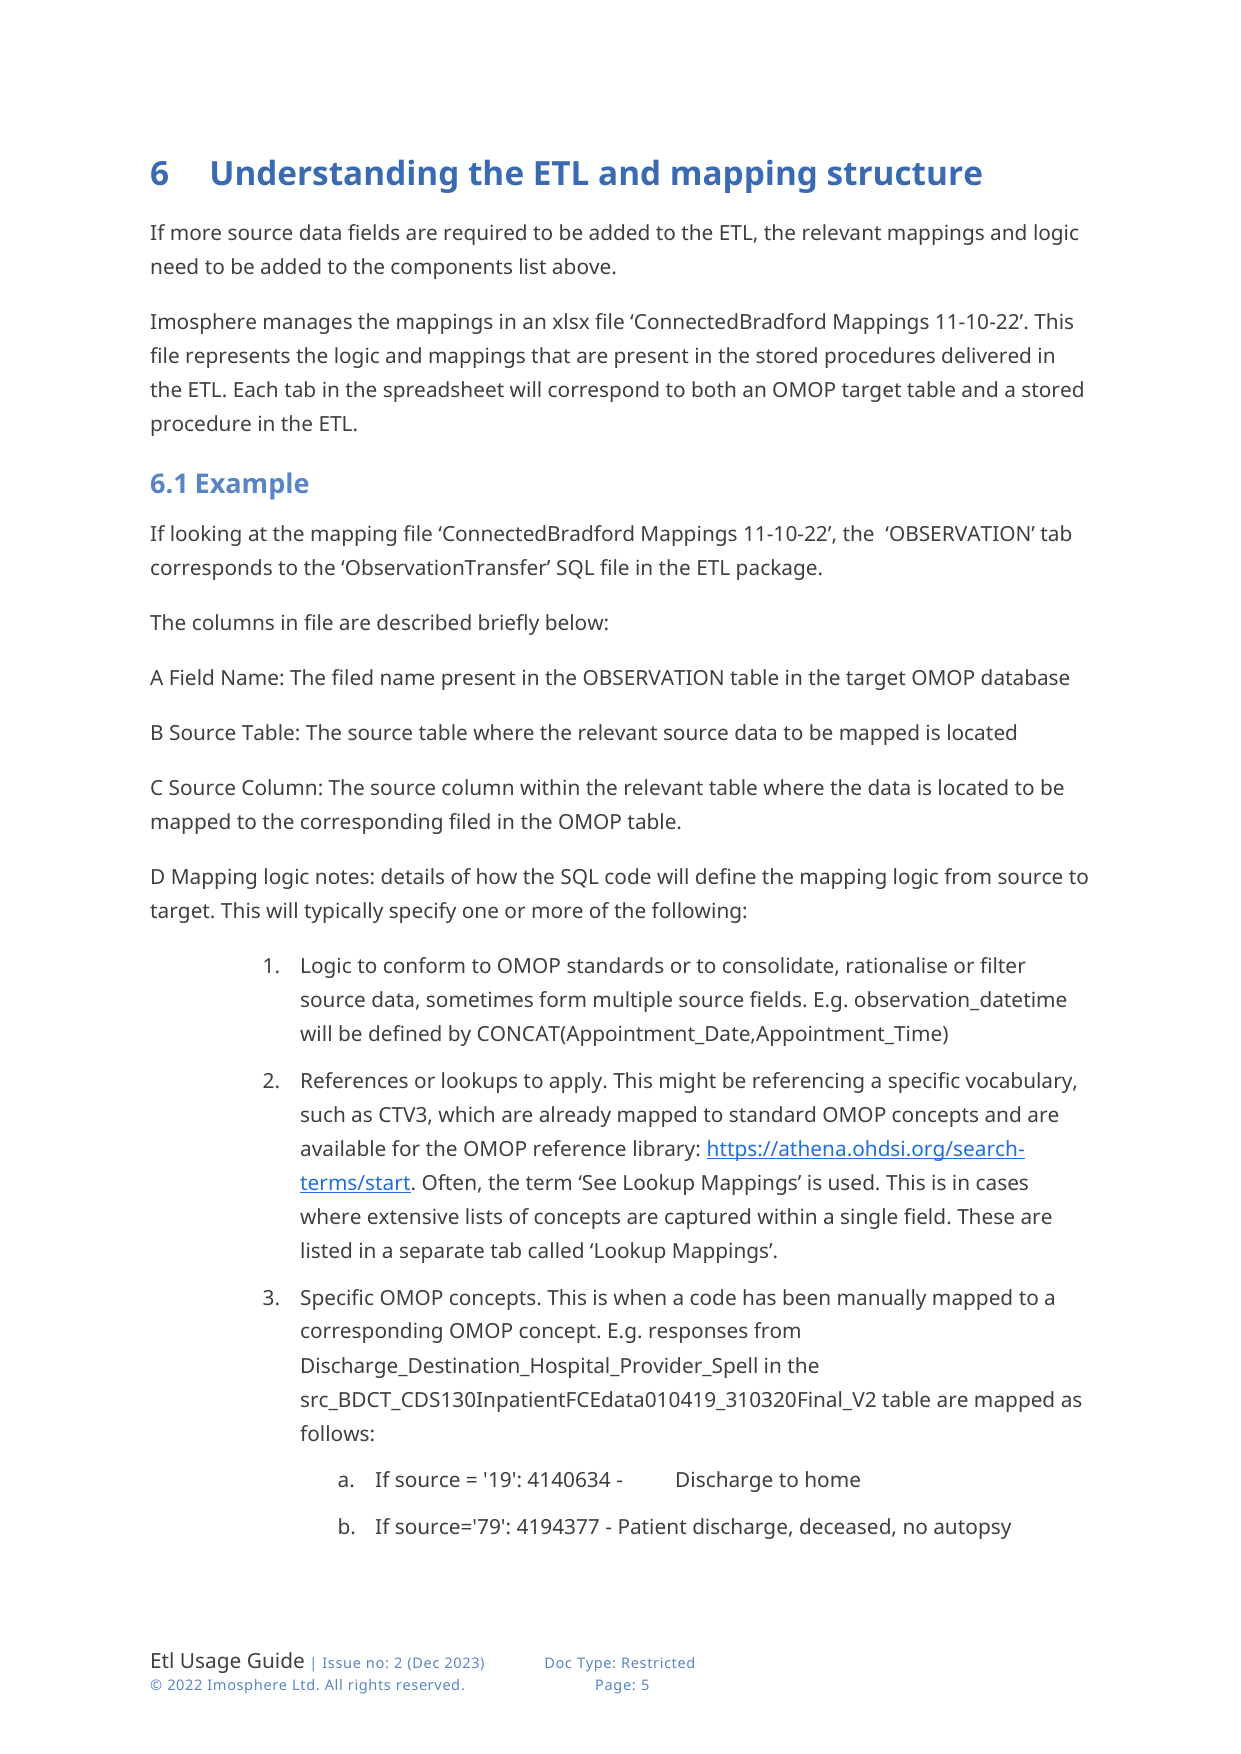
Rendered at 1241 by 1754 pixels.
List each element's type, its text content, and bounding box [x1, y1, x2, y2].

list References or lookups to apply. This might be referencing a specific vocabulary, such as CTV3, which are already mapped to standard OMOP concepts and are available for the OMOP reference library: https://athena.ohdsi.org/search-terms/start. Often, the term ‘See Lookup Mappings’ is used. This is in cases where extensive lists of concepts are captured within a single field. These are listed in a separate tab called ‘Lookup Mappings’. [262, 1066, 1090, 1264]
text B Source Table: The source table where the relevant source data to be mapped is located [150, 718, 1090, 747]
list If source='79': 4194377 - Patient discharge, deceased, no autopsy [337, 1512, 1090, 1540]
text C Source Column: The source column within the relevant table where the data is located to be mapped to the corresponding filed in the OMOP table. [150, 773, 1090, 836]
subtitle Example [150, 464, 1090, 501]
list Specific OMOP concepts. This is when a code has been manually mapped to a corresponding OMOP concept. E.g. responses from Discharge_Destination_Hospital_Provider_Spell in the src_BDCT_CDS130InpatientFCEdata010419_310320Final_V2 table are mapped as follows: [262, 1283, 1090, 1447]
subtitle Understanding the ETL and mapping structure [150, 150, 1090, 195]
text The columns in file are described briefly below: [150, 608, 1090, 637]
list If source = '19': 4140634 - Discharge to home [337, 1465, 1090, 1494]
text D Mapping logic notes: details of how the SQL code will define the mapping logic from source to target. This will typically specify one or more of the following: [150, 862, 1090, 924]
text A Field Name: The filed name present in the OBSERVATION table in the target OMOP database [150, 663, 1090, 692]
text If looking at the mapping file ‘ConnectedBradford Mappings 11-10-22’, the ‘OBSERVATION’ tab corresponds to the ‘ObservationTransfer’ SQL file in the ETL package. [150, 519, 1090, 582]
list Logic to conform to OMOP standards or to consolidate, rationalise or filter source data, sometimes form multiple source fields. E.g. observation_datetime will be defined by CONCAT(Appointment_Date,Appointment_Time) [262, 951, 1090, 1048]
text If more source data fields are required to be added to the ETL, the relevant mappings and logic need to be added to the components list above. [150, 218, 1090, 281]
text Imosphere manages the mappings in an xlsx file ‘ConnectedBradford Mappings 11-10-22’. This file represents the logic and mappings that are present in the stored procedures delivered in the ETL. Each tab in the spreadsheet will correspond to both an OMOP target table and a stored procedure in the ETL. [150, 307, 1090, 438]
